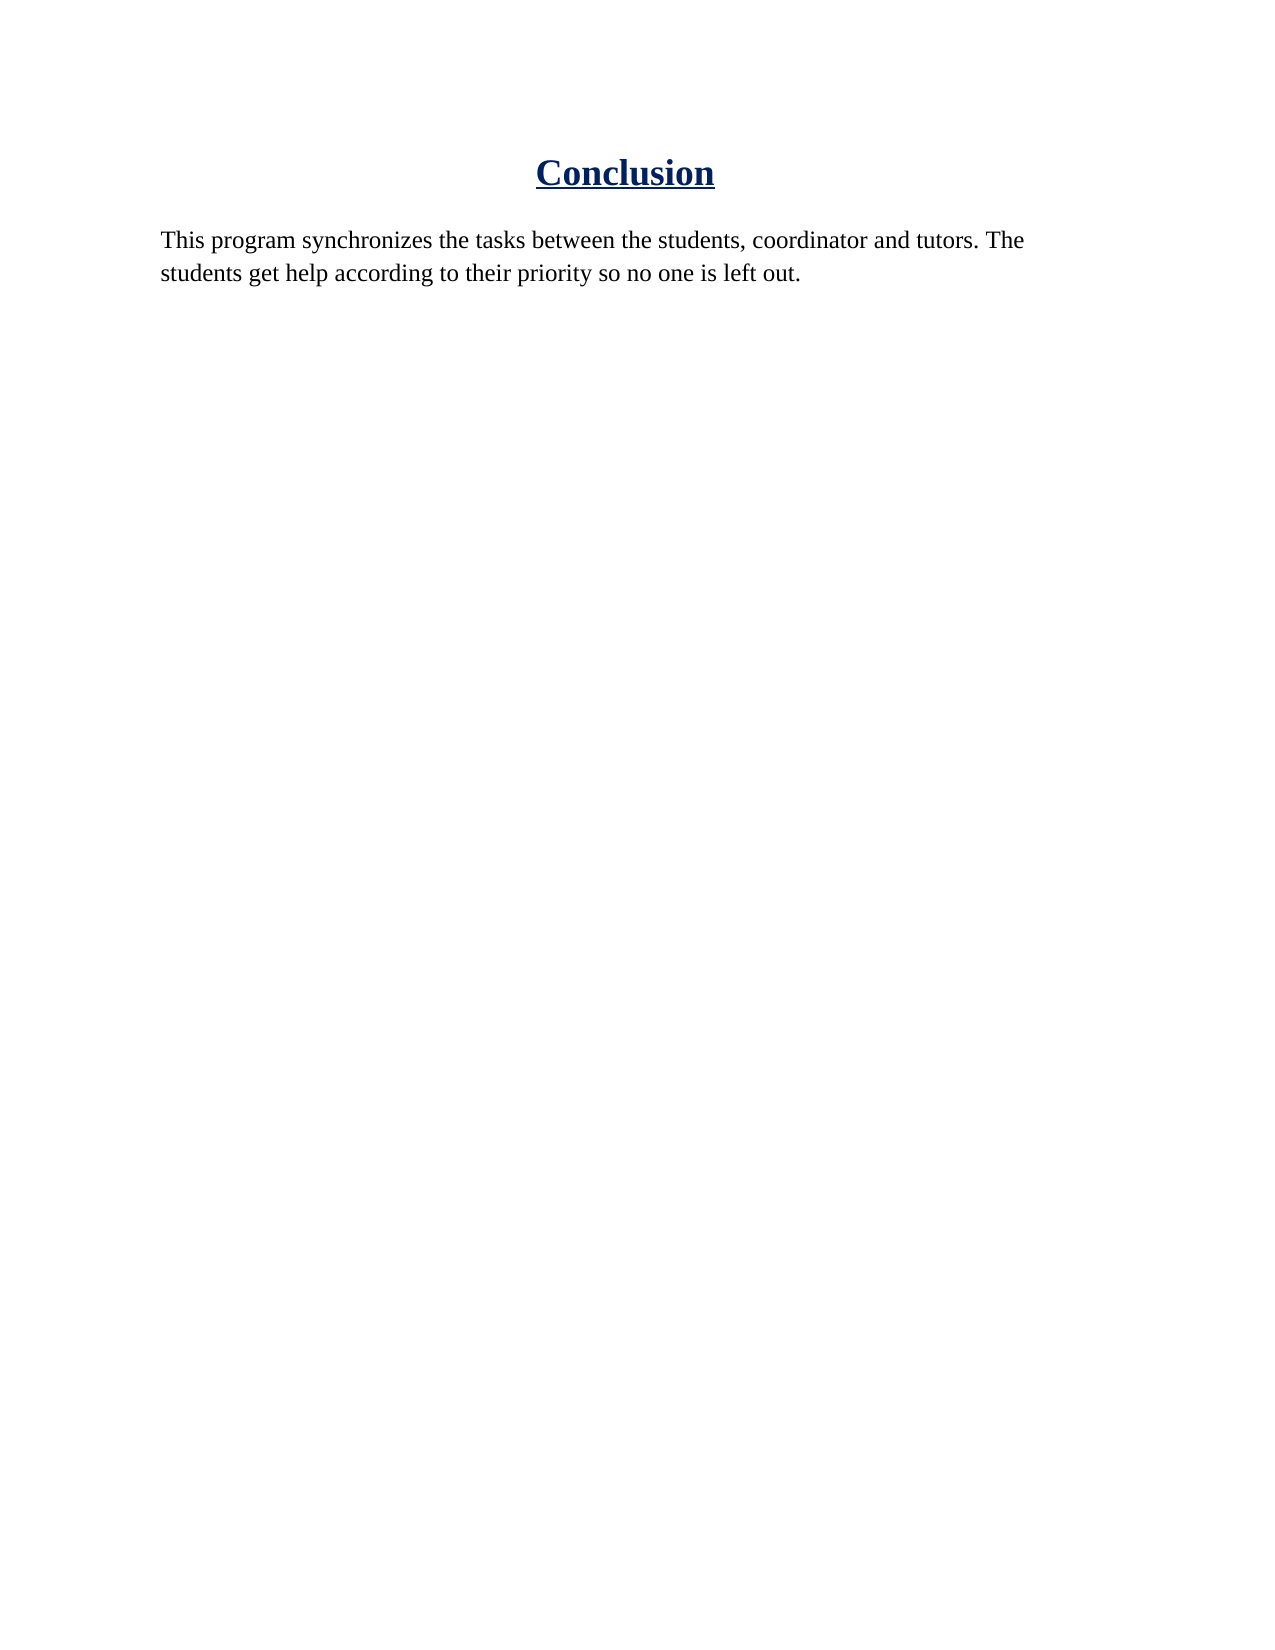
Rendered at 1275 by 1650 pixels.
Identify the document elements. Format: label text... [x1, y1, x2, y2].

text Conclusion [160, 150, 1125, 193]
text This program synchronizes the tasks between the students, coordinator and tutors. The students get help according to their priority so no one is left out. [160, 225, 1090, 287]
